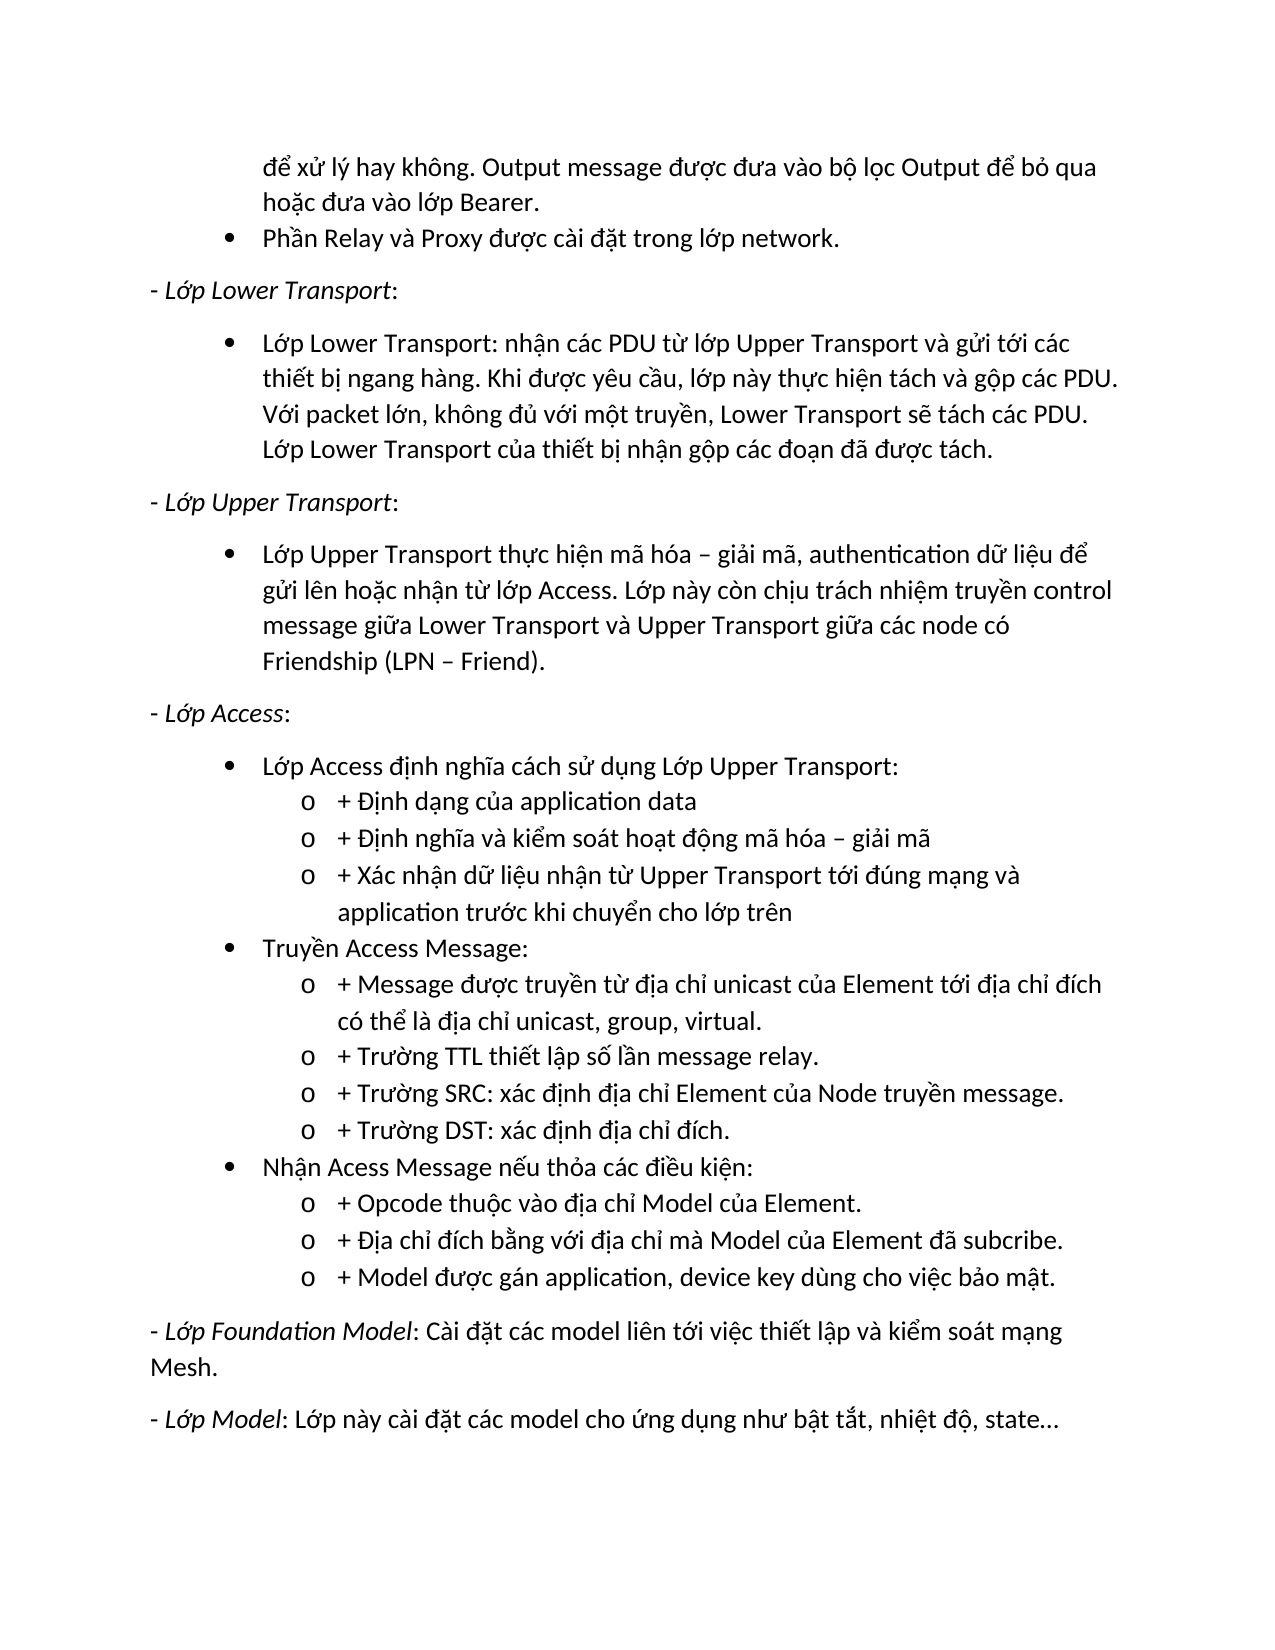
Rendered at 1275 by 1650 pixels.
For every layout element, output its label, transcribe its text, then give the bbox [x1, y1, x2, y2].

list + Xác nhận dữ liệu nhận từ Upper Transport tới đúng mạng và application trước khi chuyển cho lớp trên [300, 858, 1125, 928]
list Lớp Upper Transport thực hiện mã hóa – giải mã, authentication dữ liệu để gửi lên hoặc nhận từ lớp Access. Lớp này còn chịu trách nhiệm truyền control message giữa Lower Transport và Upper Transport giữa các node có Friendship (LPN – Friend). [225, 537, 1125, 677]
list + Opcode thuộc vào địa chỉ Model của Element. [300, 1186, 1125, 1221]
list + Định dạng của application data [300, 784, 1125, 819]
list + Trường TTL thiết lập số lần message relay. [300, 1039, 1125, 1074]
list Lớp Access định nghĩa cách sử dụng Lớp Upper Transport: [225, 749, 1125, 782]
text - Lớp Access: [150, 696, 1125, 729]
list + Định nghĩa và kiểm soát hoạt động mã hóa – giải mã [300, 821, 1125, 856]
list Nhận Acess Message nếu thỏa các điều kiện: [225, 1151, 1125, 1184]
list + Model được gán application, device key dùng cho việc bảo mật. [300, 1260, 1125, 1295]
text - Lớp Model: Lớp này cài đặt các model cho ứng dụng như bật tắt, nhiệt độ, state… [150, 1402, 1125, 1471]
text - Lớp Upper Transport: [150, 485, 1125, 518]
list + Message được truyền từ địa chỉ unicast của Element tới địa chỉ đích có thể là địa chỉ unicast, group, virtual. [300, 967, 1125, 1037]
list + Trường DST: xác định địa chỉ đích. [300, 1113, 1125, 1148]
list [225, 150, 1125, 219]
list Lớp Lower Transport: nhận các PDU từ lớp Upper Transport và gửi tới các thiết bị ngang hàng. Khi được yêu cầu, lớp này thực hiện tách và gộp các PDU. Với packet lớn, không đủ với một truyền, Lower Transport sẽ tách các PDU. Lớp Lower Transport của thiết bị nhận gộp các đoạn đã được tách. [225, 326, 1125, 466]
text - Lớp Foundation Model: Cài đặt các model liên tới việc thiết lập và kiểm soát mạng Mesh. [150, 1314, 1125, 1383]
list Truyền Access Message: [225, 931, 1125, 964]
list + Trường SRC: xác định địa chỉ Element của Node truyền message. [300, 1076, 1125, 1111]
list Phần Relay và Proxy được cài đặt trong lớp network. [225, 221, 1125, 254]
list + Địa chỉ đích bằng với địa chỉ mà Model của Element đã subcribe. [300, 1223, 1125, 1258]
text - Lớp Lower Transport: [150, 273, 1125, 307]
